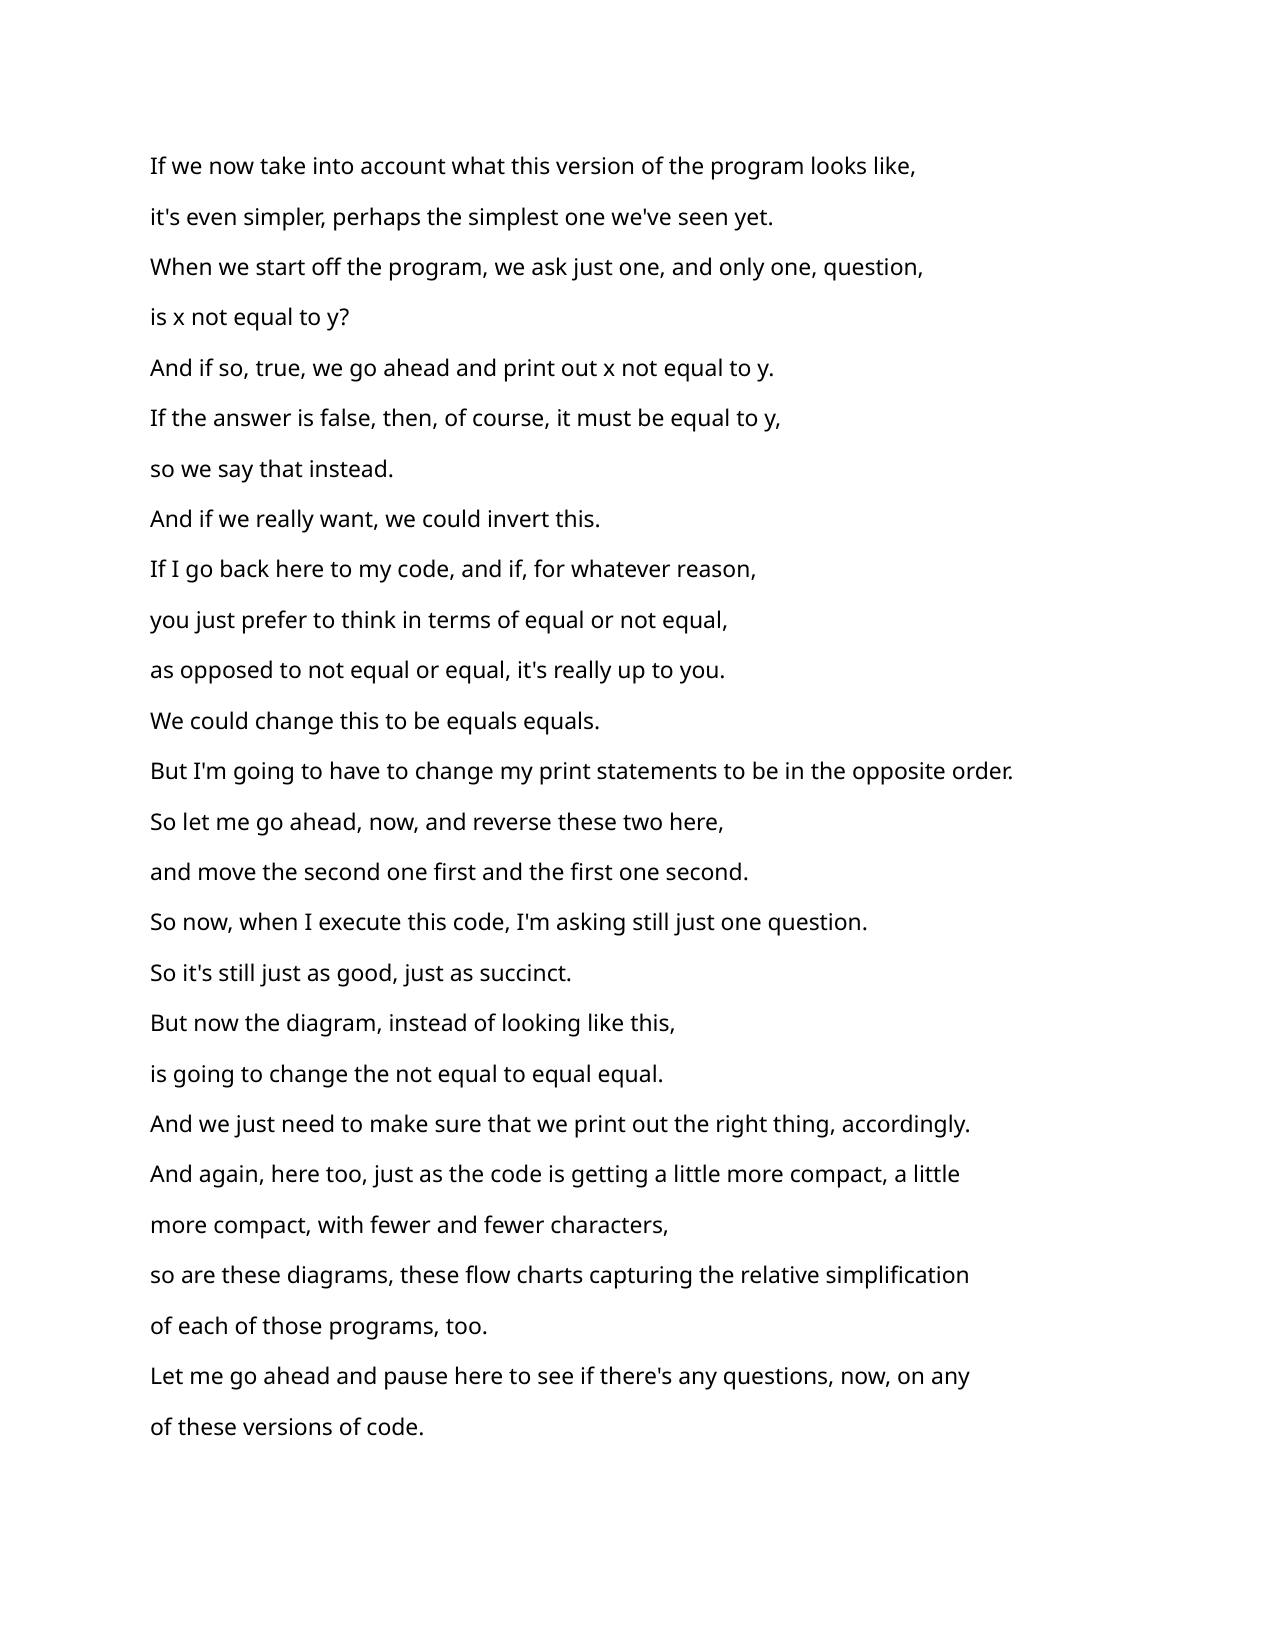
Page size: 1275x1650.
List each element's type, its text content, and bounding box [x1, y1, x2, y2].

text and move the second one first and the first one second. [150, 856, 1125, 887]
text So let me go ahead, now, and reverse these two here, [150, 805, 1125, 837]
text If I go back here to my code, and if, for whatever reason, [150, 553, 1125, 584]
text so we say that instead. [150, 452, 1125, 484]
text So now, when I execute this code, I'm asking still just one question. [150, 906, 1125, 937]
text it's even simpler, perhaps the simplest one we've seen yet. [150, 200, 1125, 232]
text of these versions of code. [150, 1410, 1125, 1442]
text so are these diagrams, these flow charts capturing the relative simplification [150, 1259, 1125, 1290]
text We could change this to be equals equals. [150, 704, 1125, 736]
text If the answer is false, then, of course, it must be equal to y, [150, 402, 1125, 433]
text But now the diagram, instead of looking like this, [150, 1007, 1125, 1038]
text But I'm going to have to change my print statements to be in the opposite order. [150, 755, 1125, 786]
text If we now take into account what this version of the program looks like, [150, 150, 1125, 181]
text more compact, with fewer and fewer characters, [150, 1209, 1125, 1240]
text So it's still just as good, just as succinct. [150, 957, 1125, 988]
text And we just need to make sure that we print out the right thing, accordingly. [150, 1108, 1125, 1139]
text is x not equal to y? [150, 301, 1125, 332]
text of each of those programs, too. [150, 1309, 1125, 1341]
text as opposed to not equal or equal, it's really up to you. [150, 654, 1125, 685]
text you just prefer to think in terms of equal or not equal, [150, 604, 1125, 635]
text And if we really want, we could invert this. [150, 503, 1125, 534]
text Let me go ahead and pause here to see if there's any questions, now, on any [150, 1360, 1125, 1391]
text And if so, true, we go ahead and print out x not equal to y. [150, 352, 1125, 383]
text When we start off the program, we ask just one, and only one, question, [150, 251, 1125, 282]
text is going to change the not equal to equal equal. [150, 1057, 1125, 1089]
text And again, here too, just as the code is getting a little more compact, a little [150, 1158, 1125, 1189]
